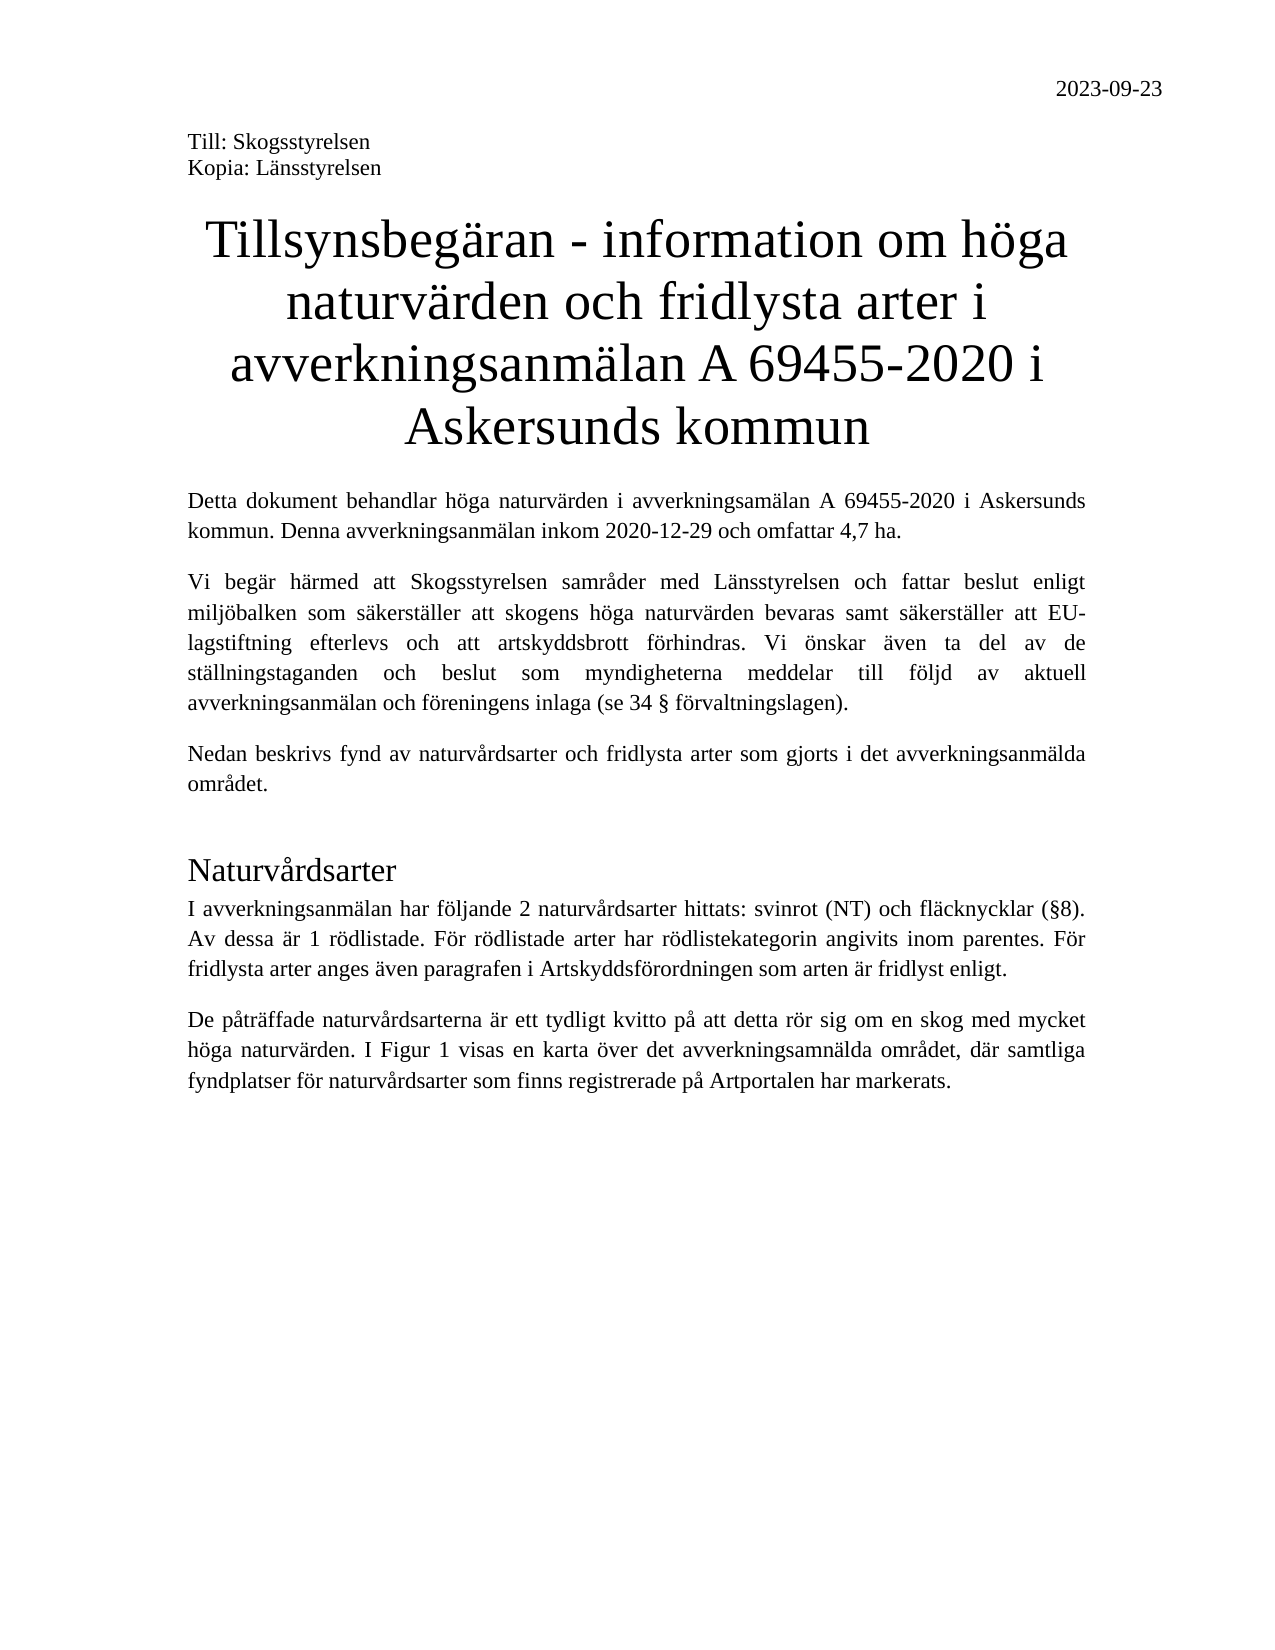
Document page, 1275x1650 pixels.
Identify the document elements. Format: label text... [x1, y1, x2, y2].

subtitle Naturvårdsarter [187, 851, 1087, 889]
text Nedan beskrivs fynd av naturvårdsarter och fridlysta arter som gjorts i det avverkningsanmälda området. [187, 740, 1087, 797]
title Tillsynsbegäran - information om höga naturvärden och fridlysta arter i avverkningsanmälan A 69455-2020 i Askersunds kommun [187, 207, 1087, 456]
text De påträffade naturvårdsarterna är ett tydligt kvitto på att detta rör sig om en skog med mycket höga naturvärden. I Figur 1 visas en karta över det avverkningsamnälda området, där samtliga fyndplatser för naturvårdsarter som finns registrerade på Artportalen har markerats. [187, 1006, 1087, 1093]
text Vi begär härmed att Skogsstyrelsen samråder med Länsstyrelsen och fattar beslut enligt miljöbalken som säkerställer att skogens höga naturvärden bevaras samt säkerställer att EU-lagstiftning efterlevs och att artskyddsbrott förhindras. Vi önskar även ta del av de ställningstaganden och beslut som myndigheterna meddelar till följd av aktuell avverkningsanmälan och föreningens inlaga (se 34 § förvaltningslagen). [187, 568, 1087, 716]
text Detta dokument behandlar höga naturvärden i avverkningsamälan A 69455-2020 i Askersunds kommun. Denna avverkningsanmälan inkom 2020-12-29 och omfattar 4,7 ha. [187, 487, 1087, 544]
text I avverkningsanmälan har följande 2 naturvårdsarter hittats: svinrot (NT) och fläcknycklar (§8). Av dessa är 1 rödlistade. För rödlistade arter har rödlistekategorin angivits inom parentes. För fridlysta arter anges även paragrafen i Artskyddsförordningen som arten är fridlyst enligt. [187, 895, 1087, 982]
